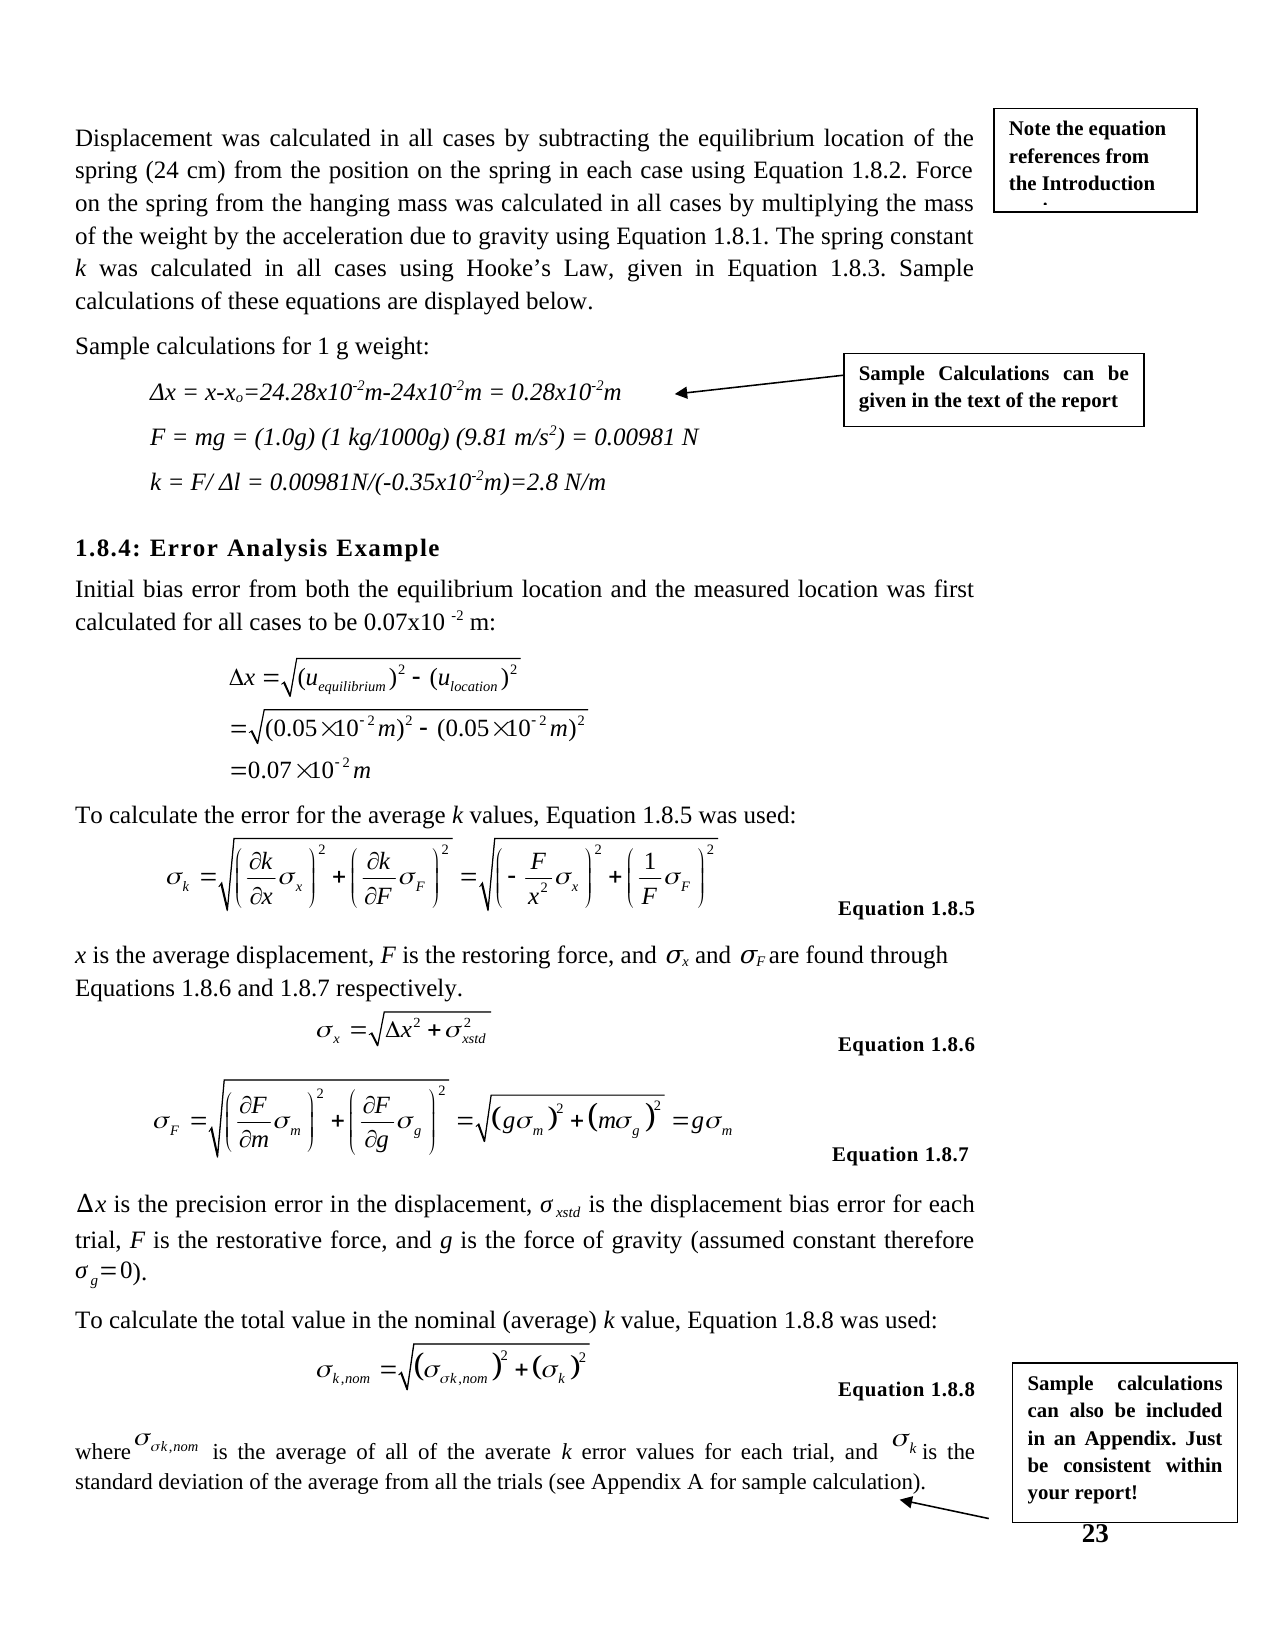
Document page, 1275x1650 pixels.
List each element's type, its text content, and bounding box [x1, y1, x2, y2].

text Displacement was calculated in all cases by subtracting the equilibrium location of the spring (24 cm) from the position on the spring in each case using Equation 1.8.2. Force on the spring from the hanging mass was calculated in all cases by multiplying the mass of the weight by the acceleration due to gravity using Equation 1.8.1. The spring constant k was calculated in all cases using Hooke’s Law, given in Equation 1.8.3. Sample calculations of these equations are displayed below. [75, 123, 975, 315]
text k = F/ Δl = 0.00981N/(-0.35x10-2m)=2.8 N/m [75, 467, 975, 496]
text Sample calculations for 1 g weight: [75, 331, 975, 360]
text Initial bias error from both the equilibrium location and the measured location was first calculated for all cases to be 0.07x10 -2 m: [75, 574, 975, 635]
text x is the average displacement, F is the restoring force, and σx and σF are found through Equations 1.8.6 and 1.8.7 respectively. [75, 939, 975, 1002]
text Δx = x-xo=24.28x10-2m-24x10-2m = 0.28x10-2m [75, 377, 843, 405]
text To calculate the total value in the nominal (average) k value, Equation 1.8.8 was used: [75, 1305, 975, 1334]
text Equation 1.8.6 [75, 1006, 975, 1056]
text Equation 1.8.7 [75, 1075, 975, 1167]
text Δx is the precision error in the displacement, is the displacement bias error for each trial, F is the restorative force, and g is the force of gravity (assumed constant therefore). [75, 1186, 975, 1288]
text Equation 1.8.5 [75, 833, 975, 920]
subtitle 1.8.4: Error Analysis Example [75, 533, 975, 561]
text To calculate the error for the average k values, Equation 1.8.5 was used: [75, 800, 975, 829]
text Equation 1.8.8 [75, 1338, 975, 1402]
text where is the average of all of the averate k error values for each trial, and is the standard deviation of the average from all the trials (see Appendix A for sample calculation). [75, 1420, 975, 1495]
text F = mg = (1.0g) (1 kg/1000g) (9.81 m/s2) = 0.00981 N [75, 422, 975, 451]
